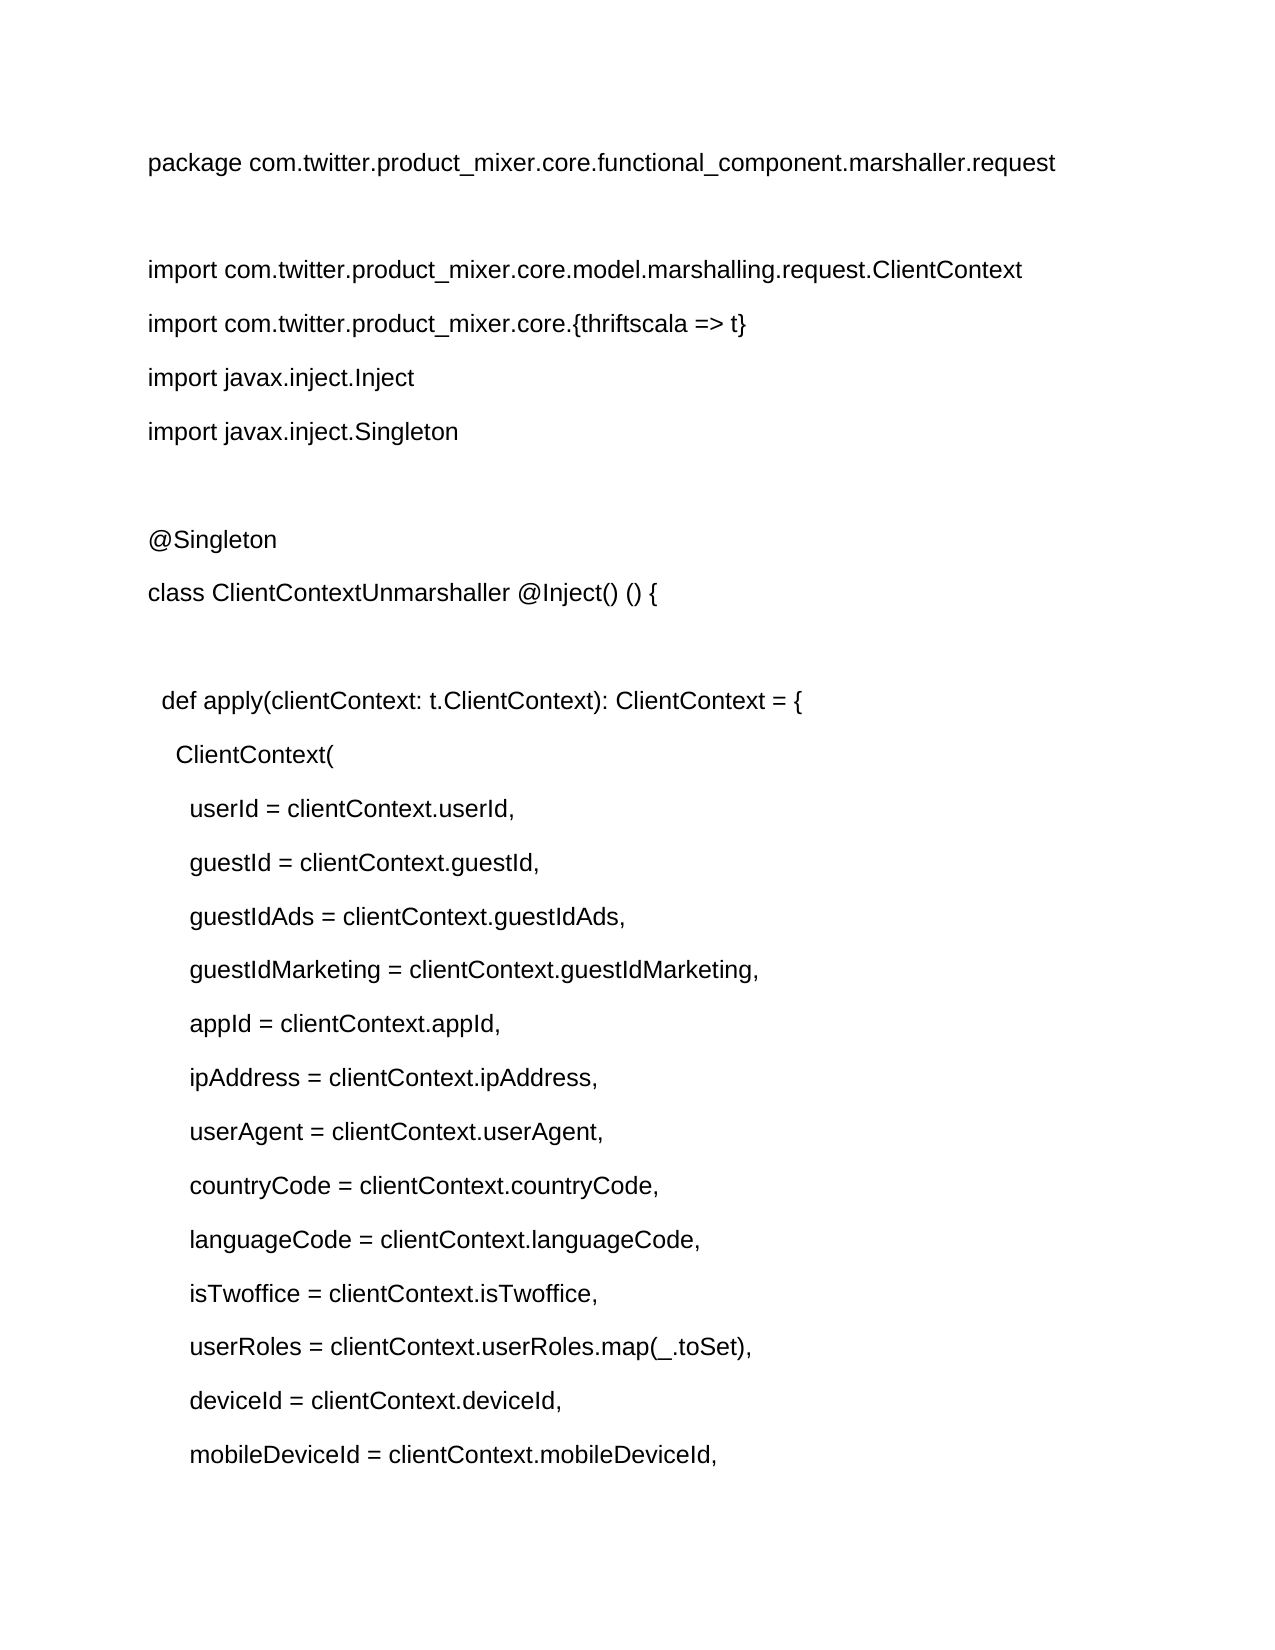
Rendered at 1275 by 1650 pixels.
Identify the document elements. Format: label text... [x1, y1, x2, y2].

text deviceId = clientContext.deviceId, [148, 1386, 1127, 1415]
text import javax.inject.Inject [148, 363, 1127, 392]
text def apply(clientContext: t.ClientContext): ClientContext = { [148, 686, 1127, 715]
text languageCode = clientContext.languageCode, [148, 1225, 1127, 1253]
text import com.twitter.product_mixer.core.{thriftscala => t} [148, 309, 1127, 338]
text ClientContext( [148, 740, 1127, 769]
text package com.twitter.product_mixer.core.functional_component.marshaller.request [148, 148, 1127, 176]
text import javax.inject.Singleton [148, 417, 1127, 446]
text userId = clientContext.userId, [148, 794, 1127, 823]
text mobileDeviceId = clientContext.mobileDeviceId, [148, 1440, 1127, 1469]
text class ClientContextUnmarshaller @Inject() () { [148, 578, 1127, 607]
text userRoles = clientContext.userRoles.map(_.toSet), [148, 1332, 1127, 1361]
text ipAddress = clientContext.ipAddress, [148, 1063, 1127, 1092]
text userAgent = clientContext.userAgent, [148, 1117, 1127, 1146]
text appId = clientContext.appId, [148, 1009, 1127, 1038]
text isTwoffice = clientContext.isTwoffice, [148, 1278, 1127, 1307]
text countryCode = clientContext.countryCode, [148, 1171, 1127, 1199]
text guestIdMarketing = clientContext.guestIdMarketing, [148, 955, 1127, 984]
text guestIdAds = clientContext.guestIdAds, [148, 902, 1127, 930]
text import com.twitter.product_mixer.core.model.marshalling.request.ClientContext [148, 255, 1127, 284]
text @Singleton [148, 524, 1127, 553]
text guestId = clientContext.guestId, [148, 848, 1127, 876]
